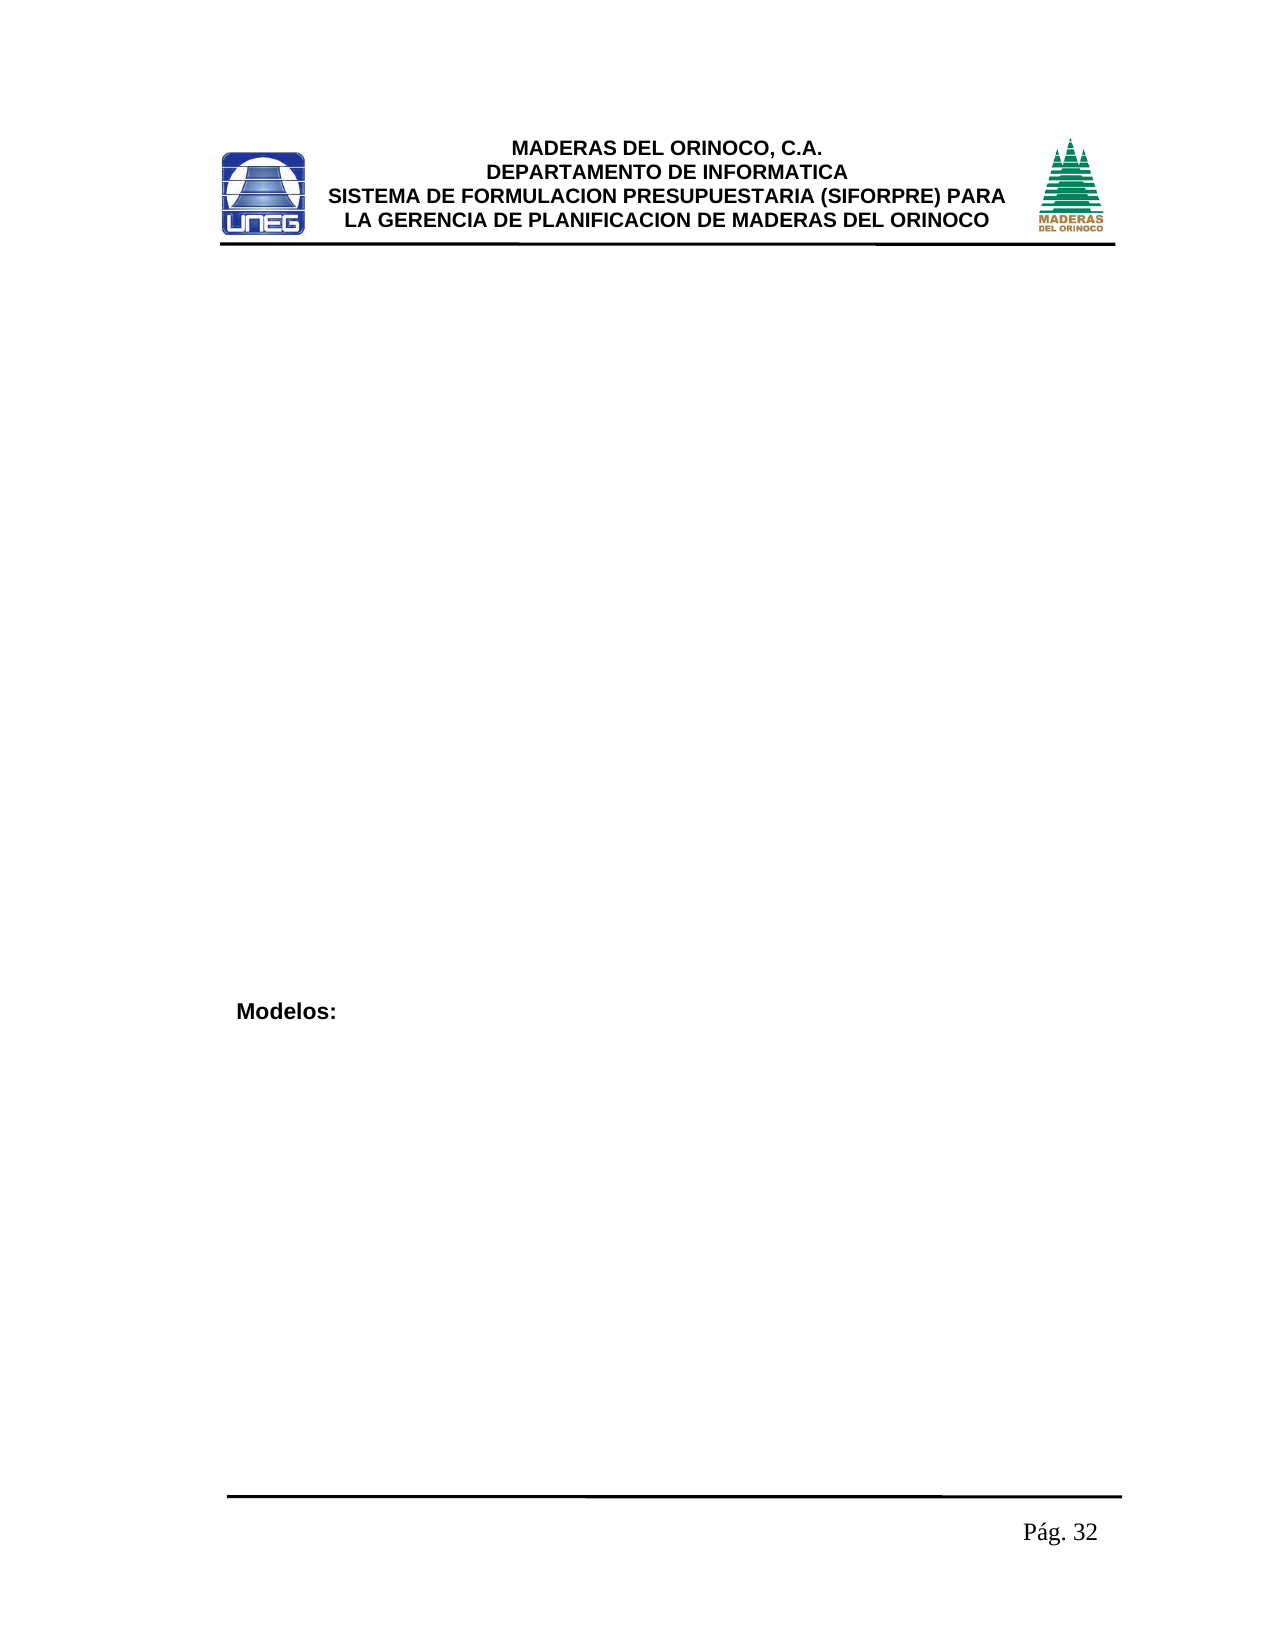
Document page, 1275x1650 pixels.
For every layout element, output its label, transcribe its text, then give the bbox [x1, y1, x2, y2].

text Modelos: [236, 998, 1098, 1024]
picture [221, 152, 306, 236]
picture [1004, 137, 1137, 233]
